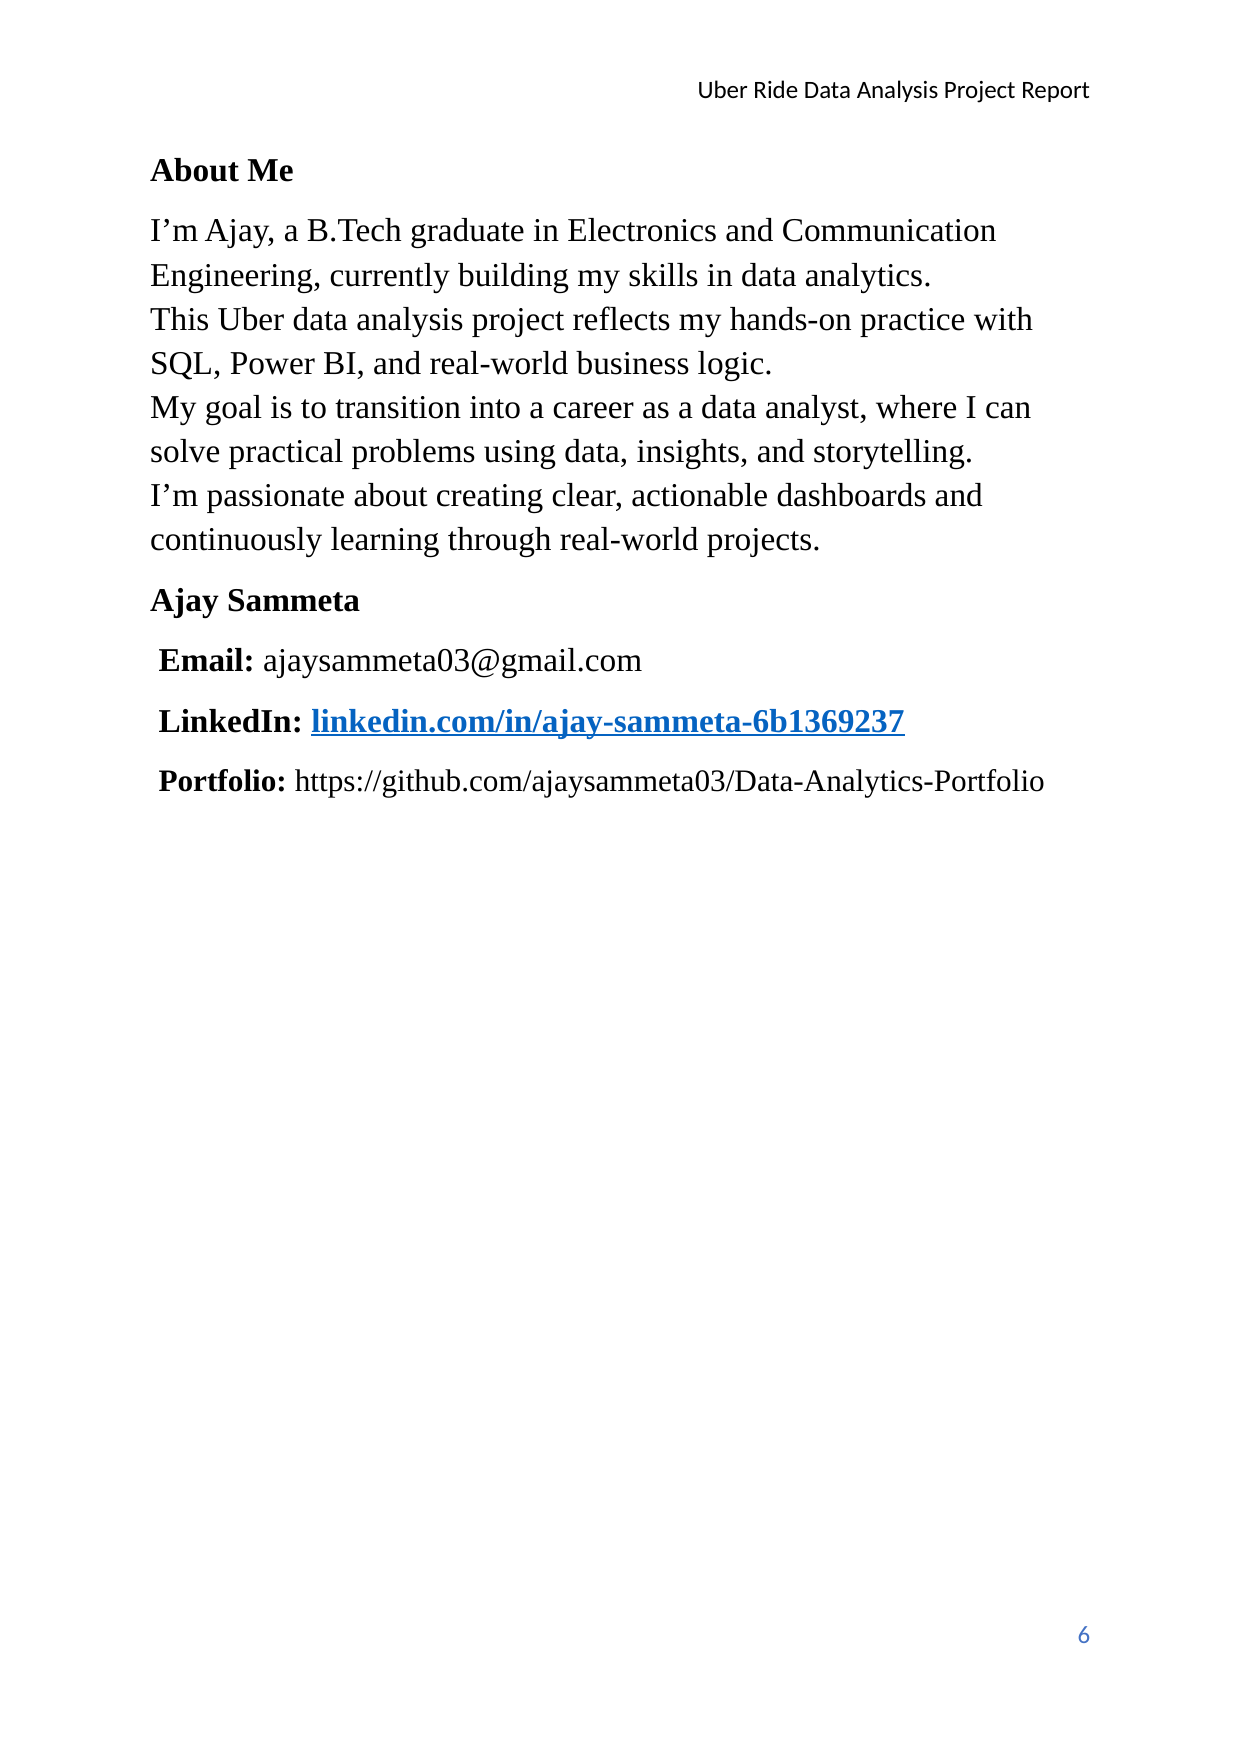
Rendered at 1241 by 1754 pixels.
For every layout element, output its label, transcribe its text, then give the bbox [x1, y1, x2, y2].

text I’m Ajay, a B.Tech graduate in Electronics and Communication Engineering, currently building my skills in data analytics. This Uber data analysis project reflects my hands-on practice with SQL, Power BI, and real-world business logic. My goal is to transition into a career as a data analyst, where I can solve practical problems using data, insights, and storytelling. I’m passionate about creating clear, actionable dashboards and continuously learning through real-world projects. [150, 211, 1090, 557]
text Ajay Sammeta [150, 580, 1090, 618]
text Email: ajaysammeta03@gmail.com [150, 641, 1090, 679]
text About Me [150, 150, 1090, 188]
text Portfolio: https://github.com/ajaysammeta03/Data-Analytics-Portfolio [150, 762, 1090, 798]
text LinkedIn: linkedin.com/in/ajay-sammeta-6b1369237 [150, 701, 1090, 740]
